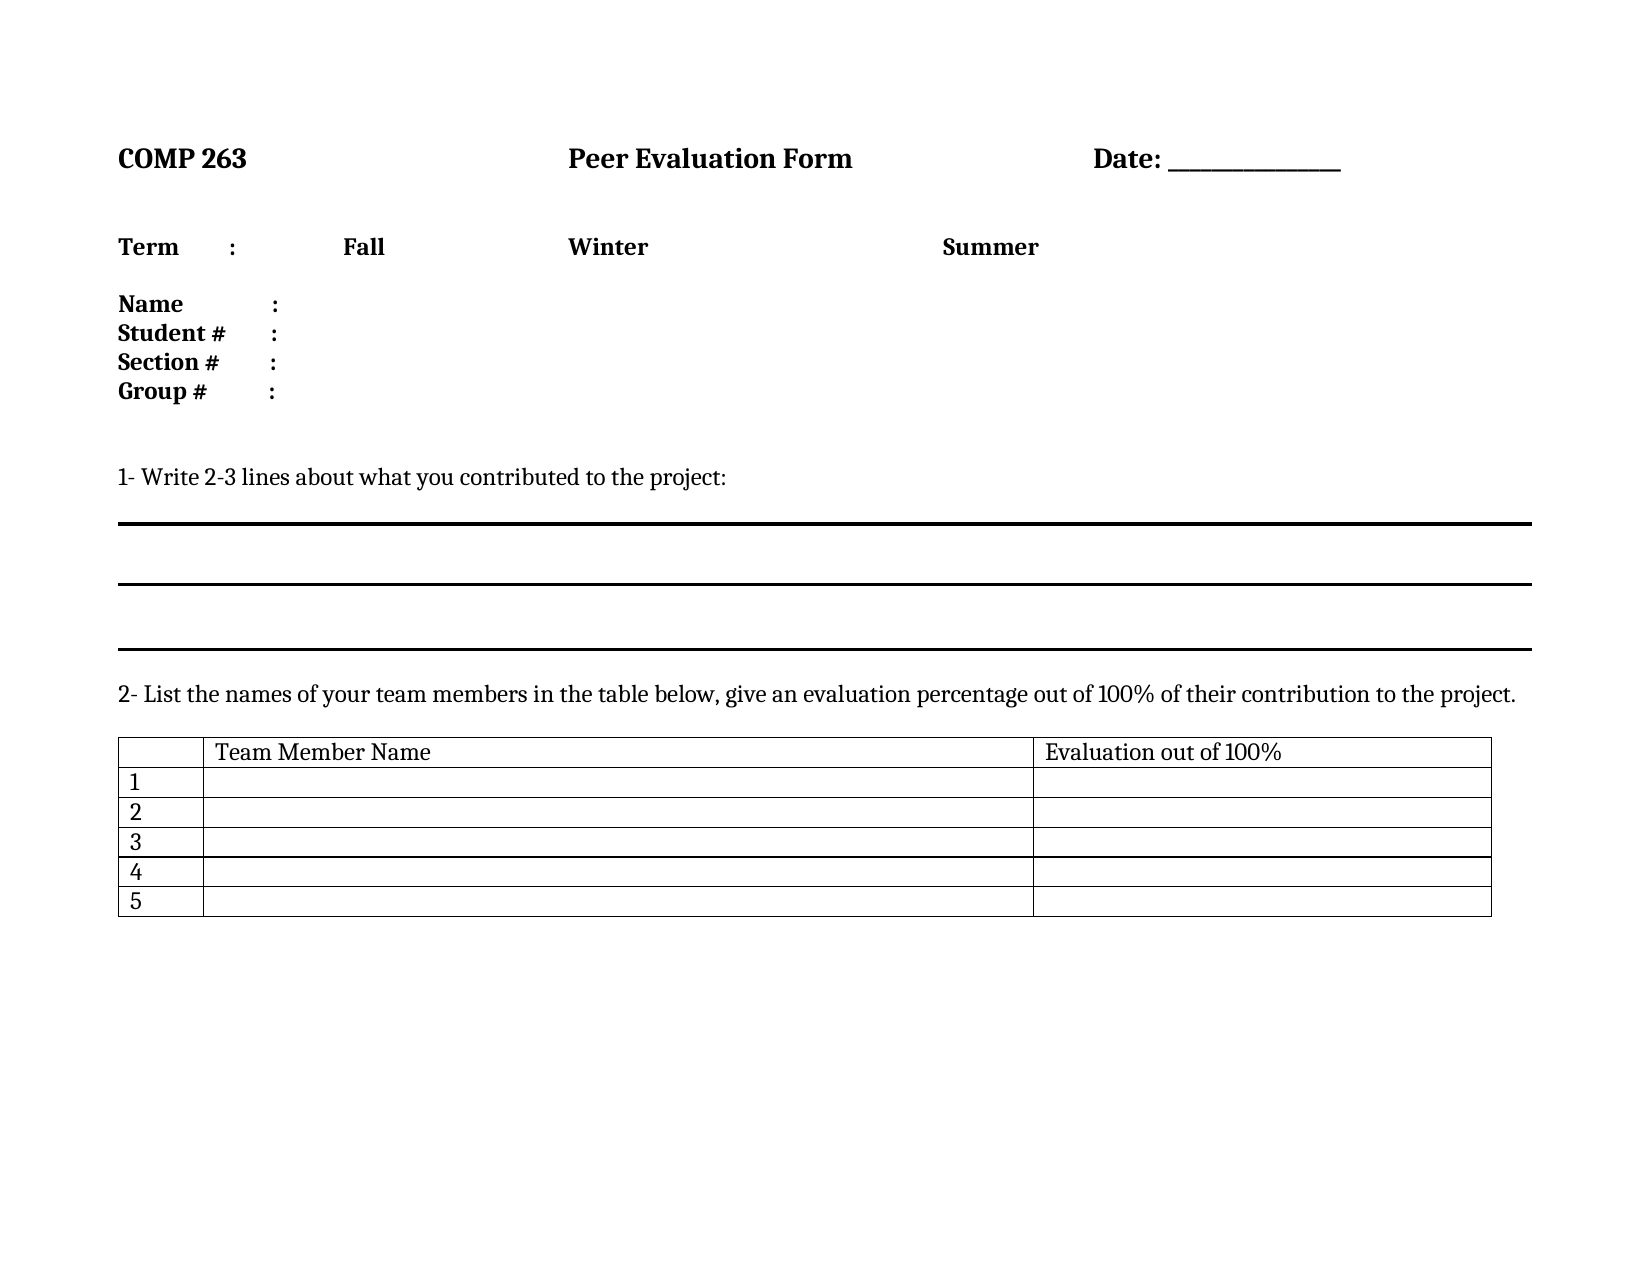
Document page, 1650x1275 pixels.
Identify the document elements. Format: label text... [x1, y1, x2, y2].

text Term : Fall Winter Summer [118, 233, 1532, 262]
table_header Team Member Name [204, 738, 1033, 767]
table_cell [204, 858, 1033, 886]
table_cell [204, 828, 1033, 856]
table_cell [1034, 768, 1491, 797]
table_cell 4 [119, 858, 203, 886]
text 2- List the names of your team members in the table below, give an evaluation percentage out of 100% of their contribution to the project. [118, 680, 1532, 708]
text Student # : [118, 319, 1532, 348]
text 1- Write 2-3 lines about what you contributed to the project: [118, 463, 1532, 492]
text Name : [118, 290, 1532, 319]
table_cell 1 [119, 768, 203, 797]
text Group # : [118, 377, 1532, 405]
table_header [119, 738, 203, 767]
table_cell [204, 887, 1033, 916]
text Section # : [118, 348, 1532, 377]
text COMP 263 Peer Evaluation Form Date: ________________ [118, 142, 1532, 175]
table_cell [204, 798, 1033, 827]
table_cell [1034, 887, 1491, 916]
table_header Evaluation out of 100% [1034, 738, 1491, 767]
table_cell [204, 768, 1033, 797]
table_cell [1034, 798, 1491, 827]
table_cell 5 [119, 887, 203, 916]
table_cell [1034, 828, 1491, 856]
table_cell 3 [119, 828, 203, 856]
table_cell 2 [119, 798, 203, 827]
table_cell [1034, 858, 1491, 886]
